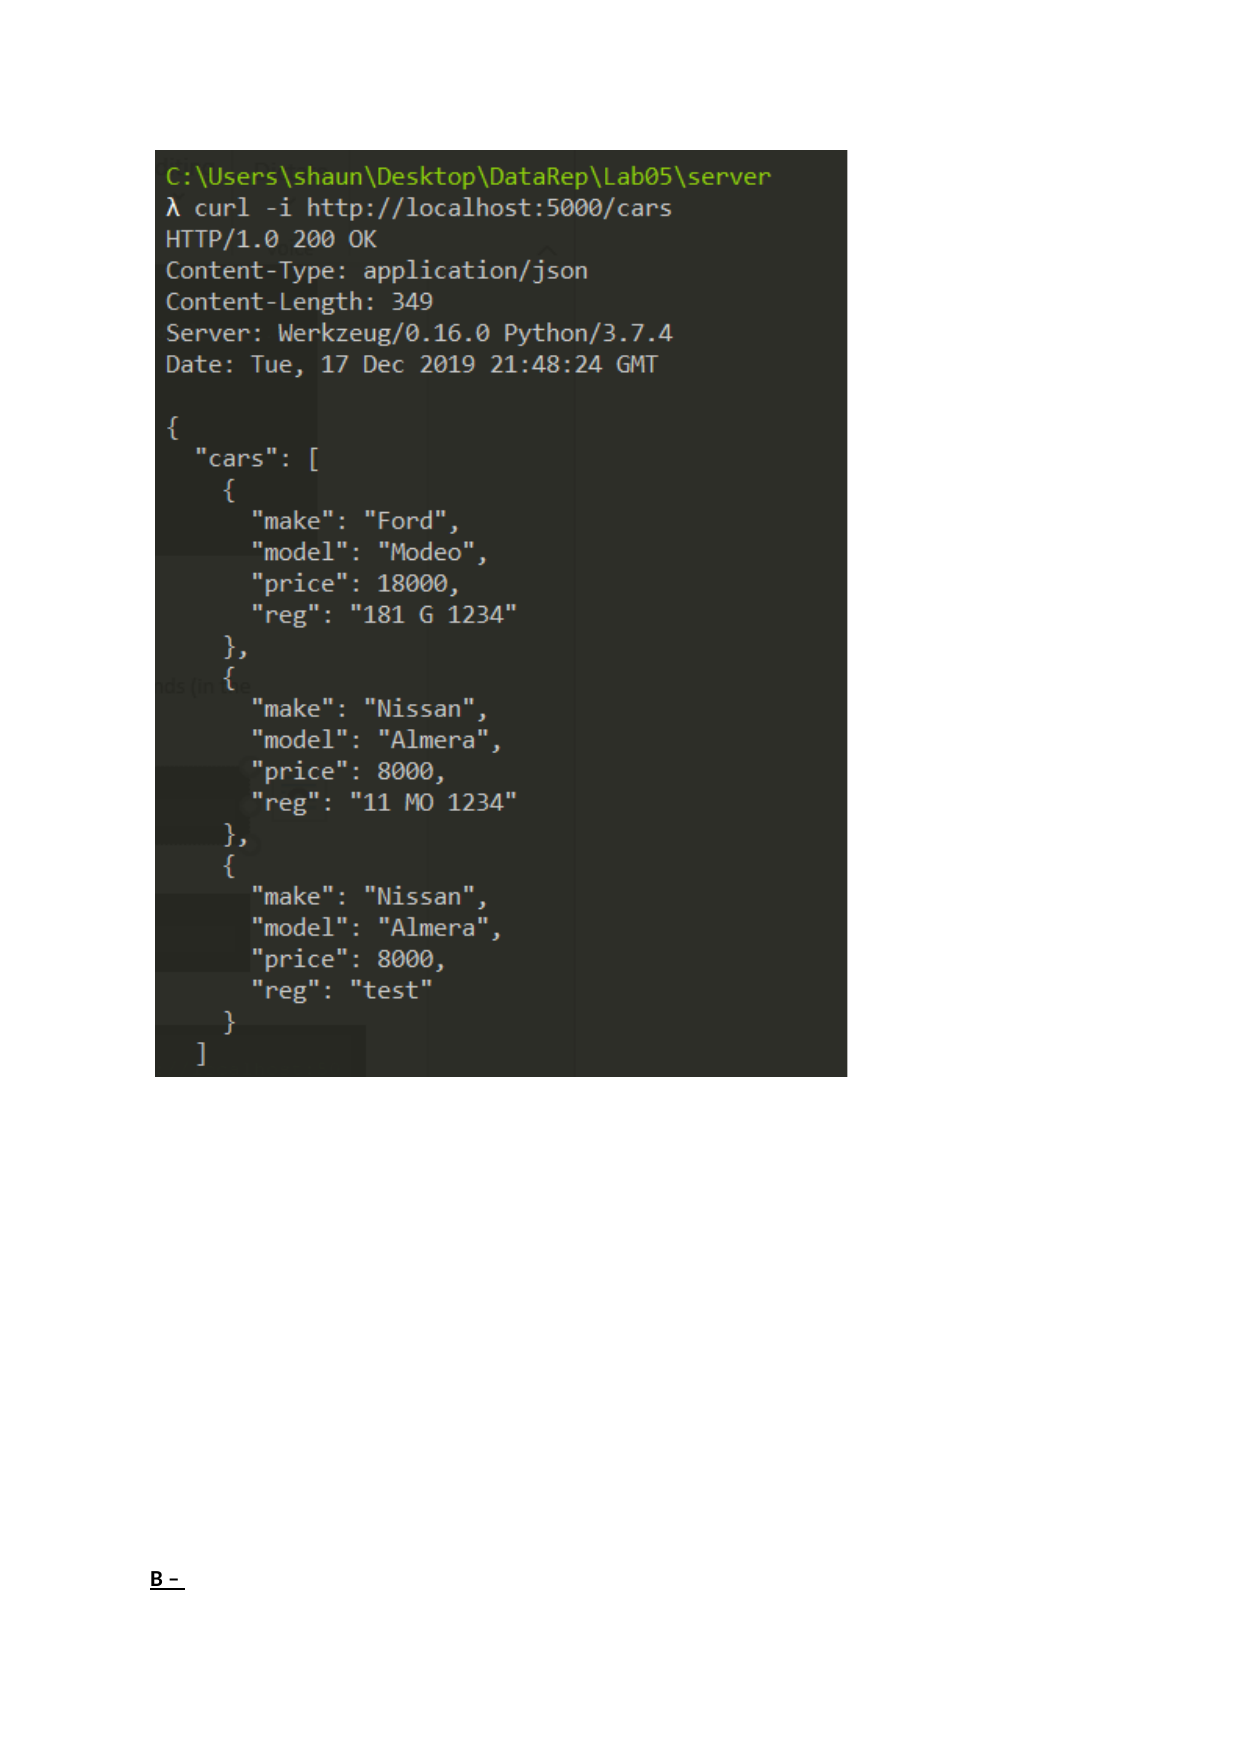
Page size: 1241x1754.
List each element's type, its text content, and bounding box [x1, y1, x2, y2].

text B – [150, 1564, 1090, 1592]
picture [155, 150, 848, 1077]
